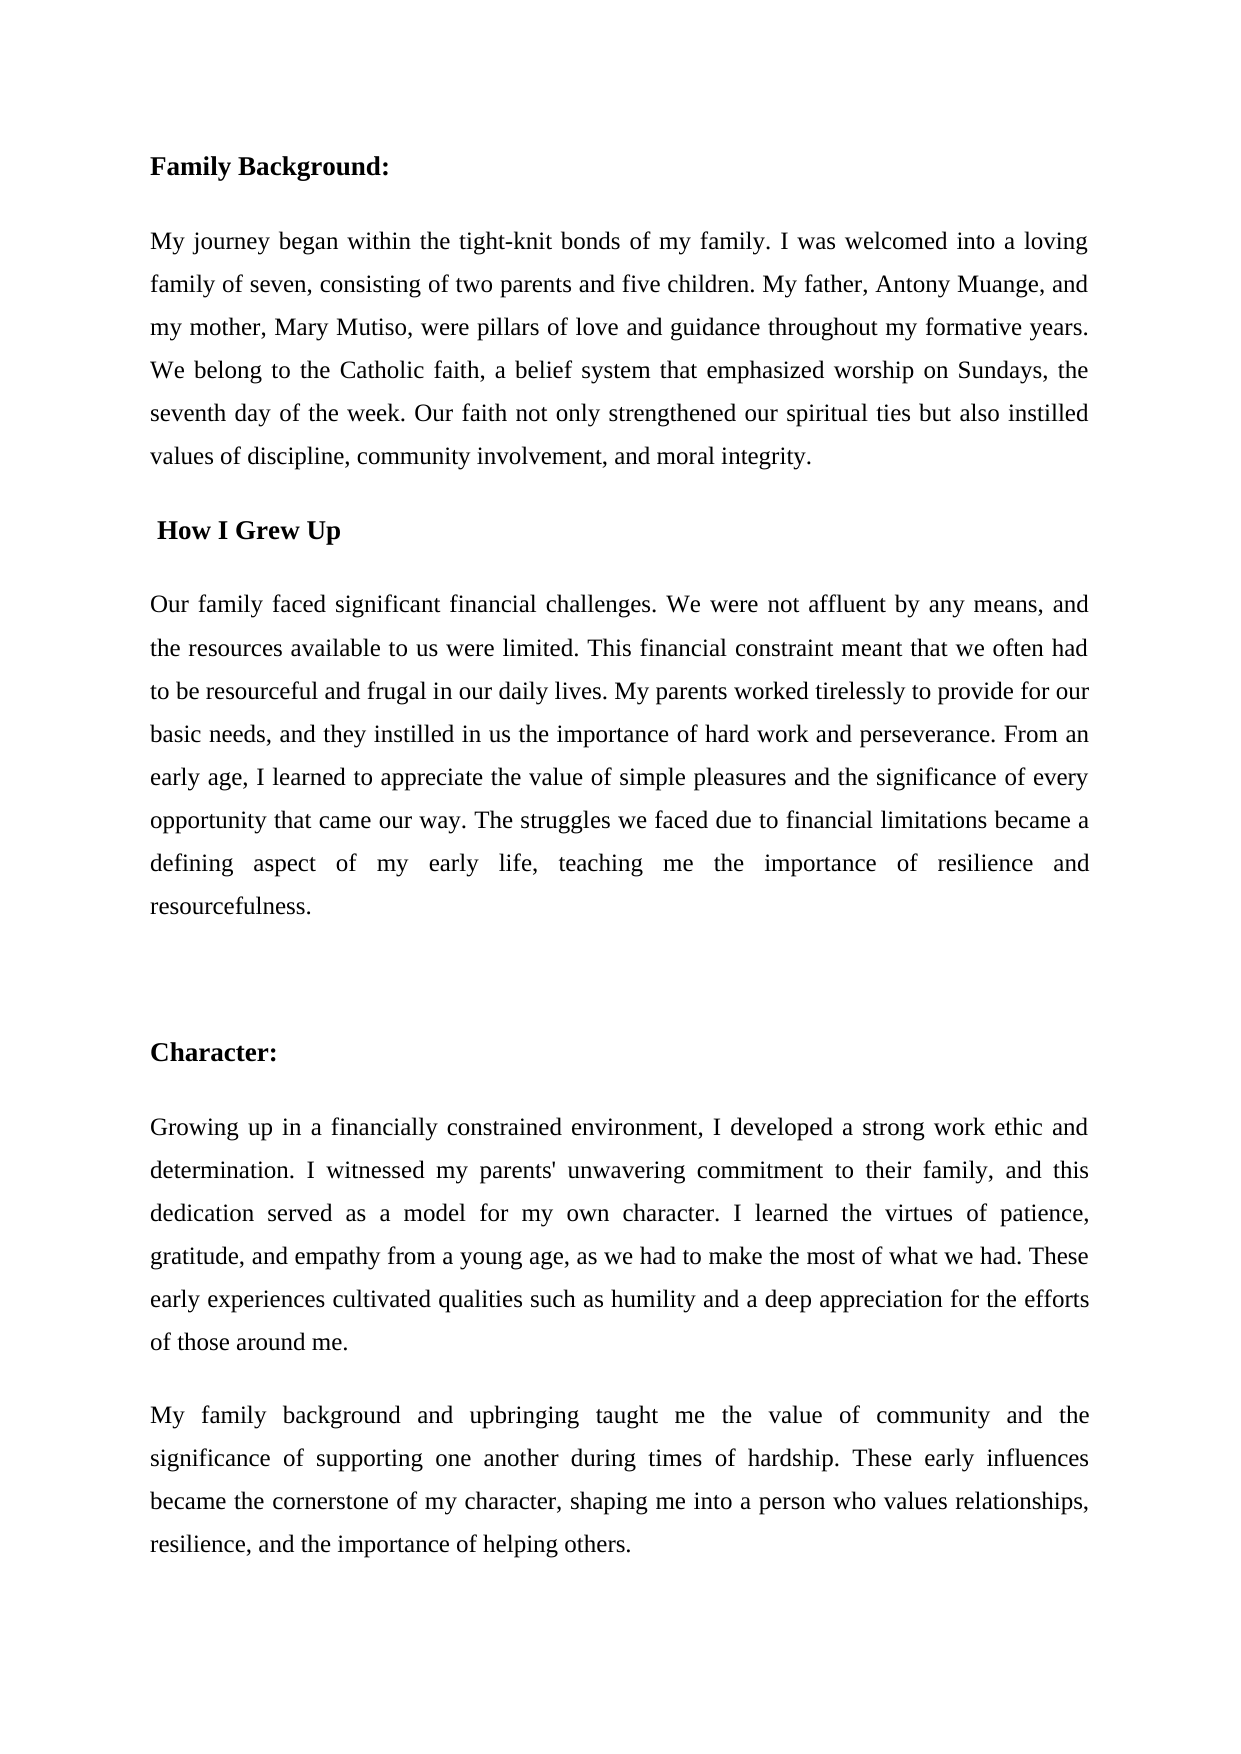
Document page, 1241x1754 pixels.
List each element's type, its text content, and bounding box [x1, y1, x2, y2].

text My family background and upbringing taught me the value of community and the significance of supporting one another during times of hardship. These early influences became the cornerstone of my character, shaping me into a person who values relationships, resilience, and the importance of helping others. [150, 1400, 1090, 1558]
subtitle How I Grew Up [150, 514, 1090, 545]
text Growing up in a financially constrained environment, I developed a strong work ethic and determination. I witnessed my parents' unwavering commitment to their family, and this dedication served as a model for my own character. I learned the virtues of patience, gratitude, and empathy from a young age, as we had to make the most of what we had. These early experiences cultivated qualities such as humility and a deep appreciation for the efforts of those around me. [150, 1112, 1090, 1356]
text Our family faced significant financial challenges. We were not affluent by any means, and the resources available to us were limited. This financial constraint meant that we often had to be resourceful and frugal in our daily lives. My parents worked tirelessly to provide for our basic needs, and they instilled in us the importance of hard work and perseverance. From an early age, I learned to appreciate the value of simple pleasures and the significance of every opportunity that came our way. The struggles we faced due to financial limitations became a defining aspect of my early life, teaching me the importance of resilience and resourcefulness. [150, 589, 1090, 920]
subtitle Family Background: [150, 150, 1090, 181]
subtitle Character: [150, 1036, 1090, 1067]
